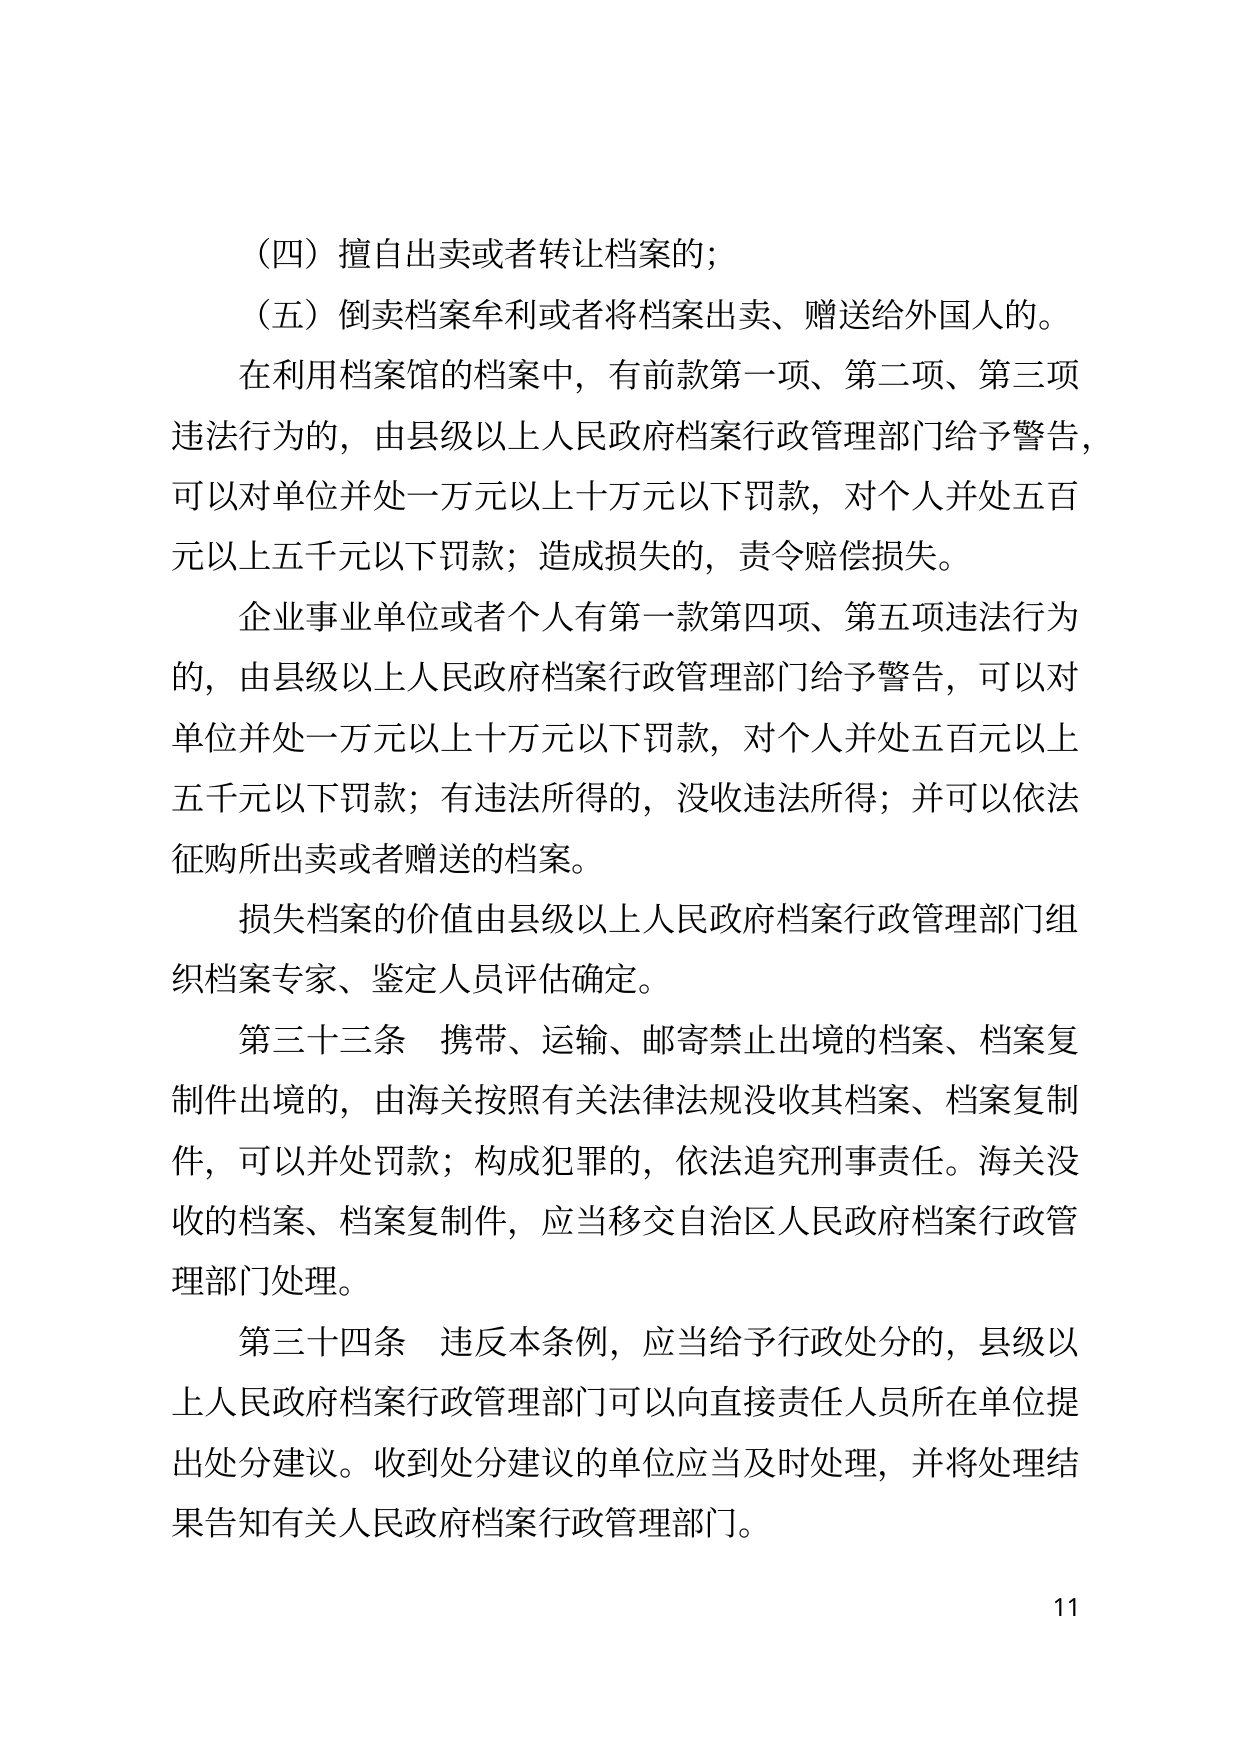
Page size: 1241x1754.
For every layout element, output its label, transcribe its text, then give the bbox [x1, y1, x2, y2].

text 第三十三条 携带、运输、邮寄禁止出境的档案、档案复制件出境的，由海关按照有关法律法规没收其档案、档案复制件，可以并处罚款；构成犯罪的，依法追究刑事责任。海关没收的档案、档案复制件，应当移交自治区人民政府档案行政管理部门处理。 [171, 1004, 1081, 1306]
text （四）擅自出卖或者转让档案的； [171, 218, 1081, 279]
text 第三十四条 违反本条例，应当给予行政处分的，县级以上人民政府档案行政管理部门可以向直接责任人员所在单位提出处分建议。收到处分建议的单位应当及时处理，并将处理结果告知有关人民政府档案行政管理部门。 [171, 1306, 1081, 1548]
text 企业事业单位或者个人有第一款第四项、第五项违法行为的，由县级以上人民政府档案行政管理部门给予警告，可以对单位并处一万元以上十万元以下罚款，对个人并处五百元以上五千元以下罚款；有违法所得的，没收违法所得；并可以依法征购所出卖或者赠送的档案。 [171, 581, 1081, 883]
text （五）倒卖档案牟利或者将档案出卖、赠送给外国人的。 [171, 279, 1081, 339]
text 损失档案的价值由县级以上人民政府档案行政管理部门组织档案专家、鉴定人员评估确定。 [171, 883, 1081, 1004]
text 在利用档案馆的档案中，有前款第一项、第二项、第三项违法行为的，由县级以上人民政府档案行政管理部门给予警告，可以对单位并处一万元以上十万元以下罚款，对个人并处五百元以上五千元以下罚款；造成损失的，责令赔偿损失。 [171, 339, 1081, 581]
